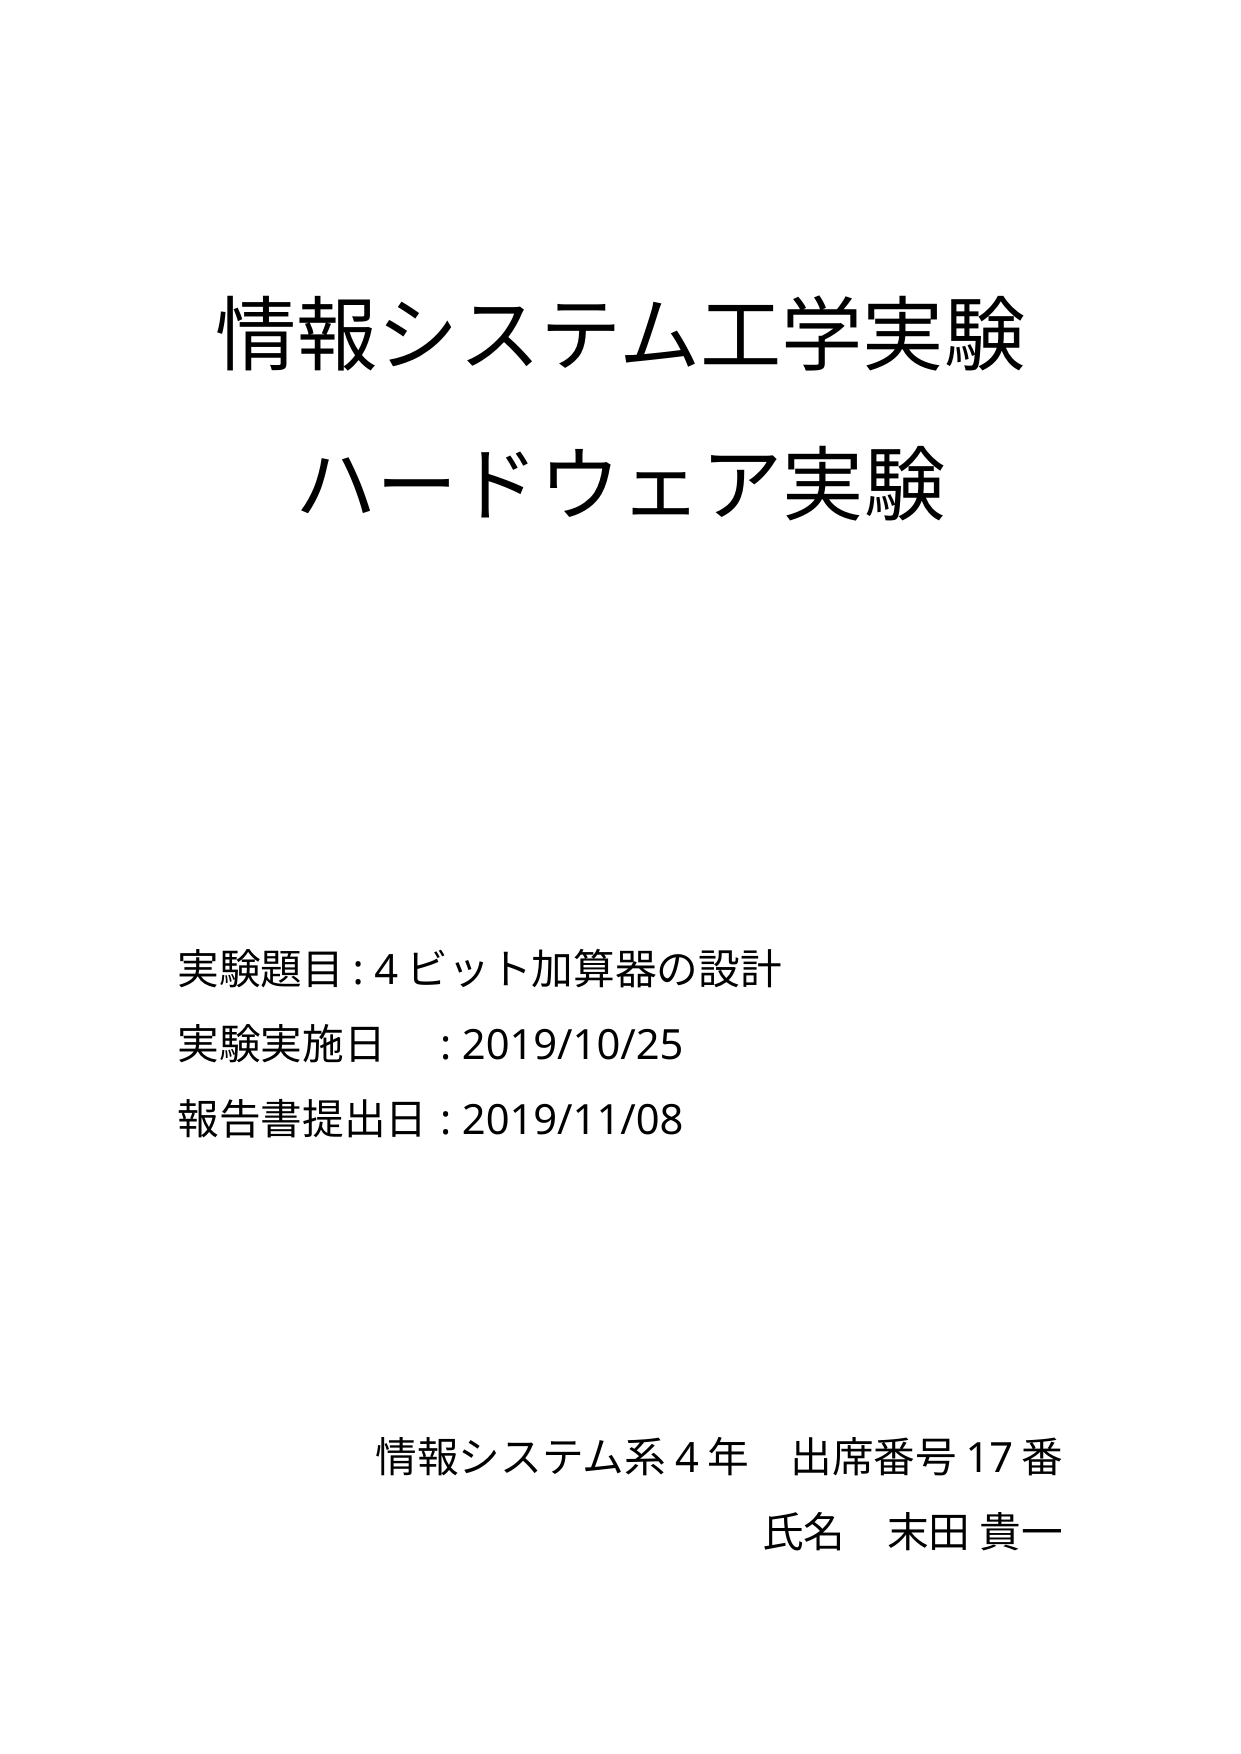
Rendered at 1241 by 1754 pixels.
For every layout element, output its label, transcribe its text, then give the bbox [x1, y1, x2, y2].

text 情報システム系 4年 出席番号17番 [177, 1417, 1063, 1492]
text 実験題目 : 4ビット加算器の設計 [177, 929, 1063, 1004]
text ハードウェア実験 [177, 404, 1063, 554]
text 情報システム工学実験 [177, 254, 1063, 404]
text 氏名 末田 貴一 [177, 1492, 1063, 1567]
text 報告書提出日 : 2019/11/08 [177, 1079, 1063, 1154]
text 実験実施日 : 2019/10/25 [177, 1004, 1063, 1079]
